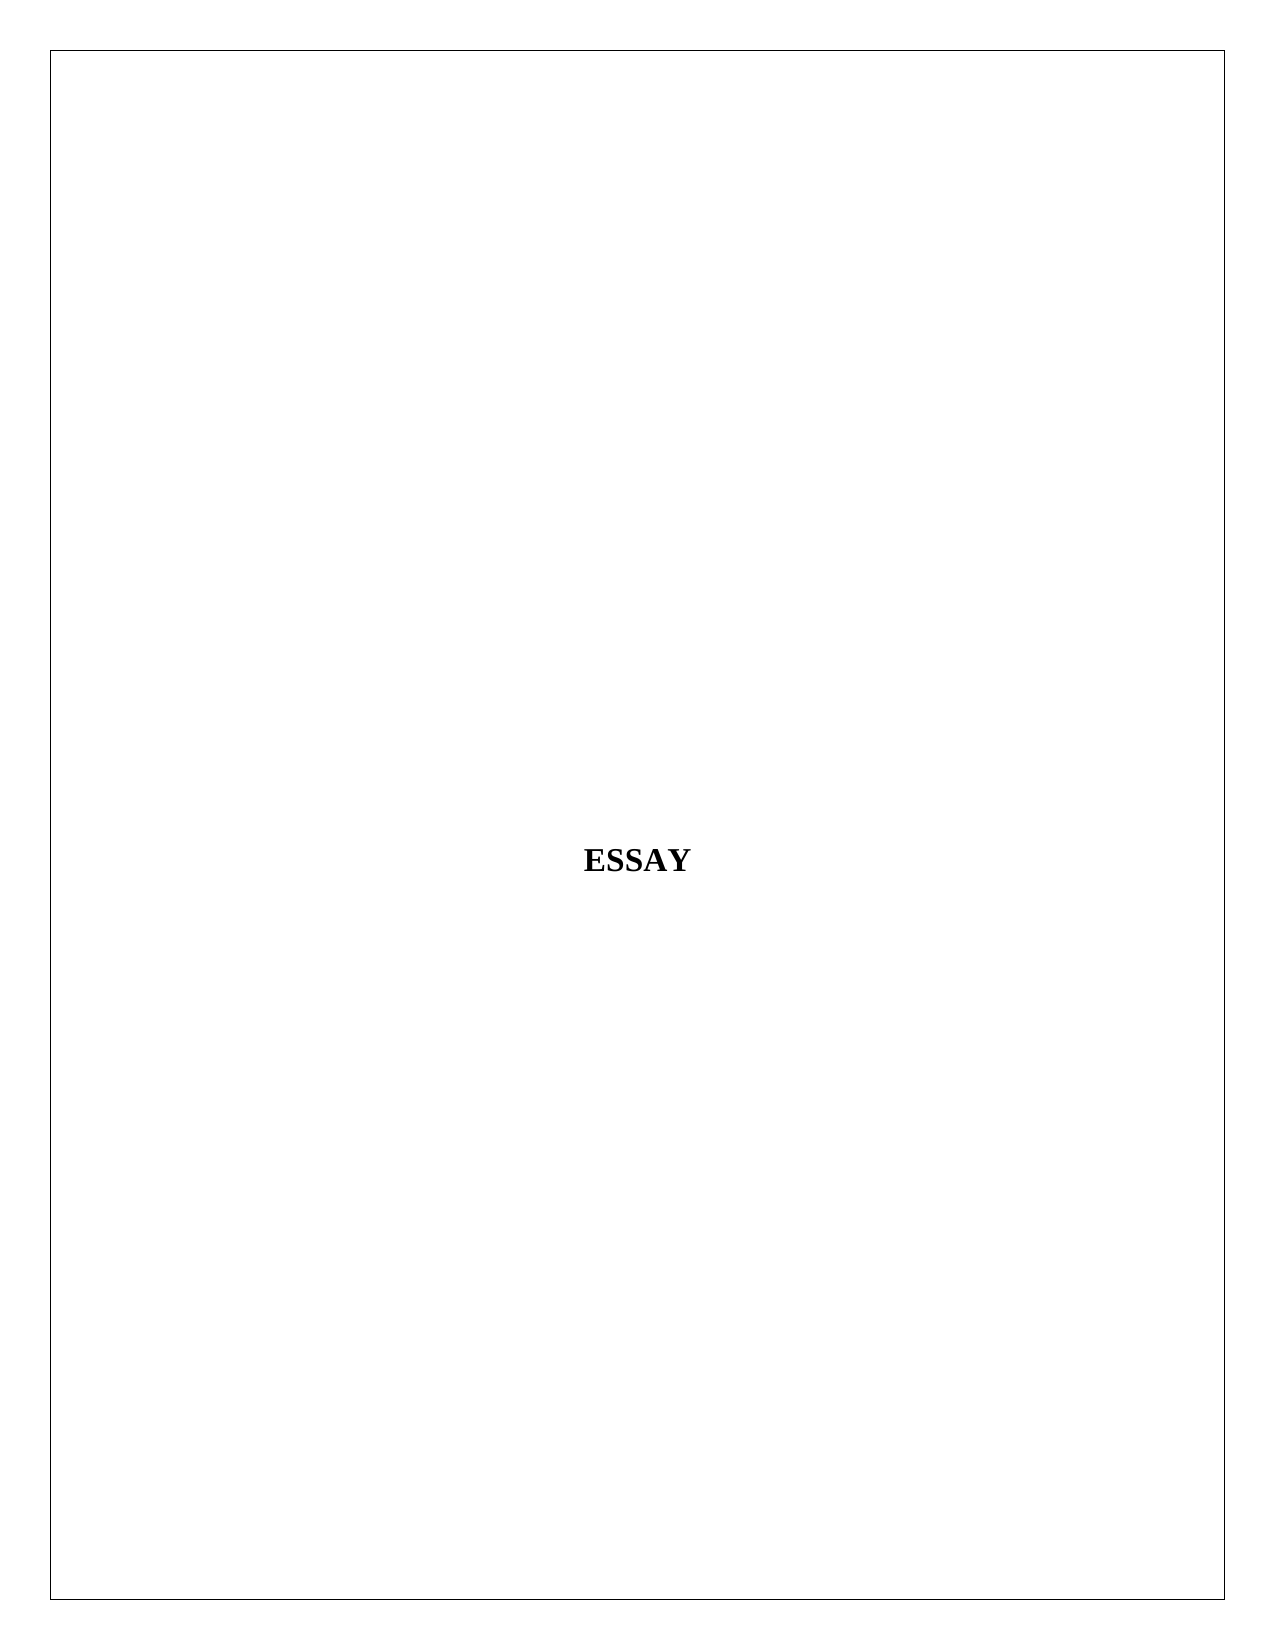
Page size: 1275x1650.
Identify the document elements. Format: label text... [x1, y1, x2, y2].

text ESSAY [150, 840, 1125, 878]
